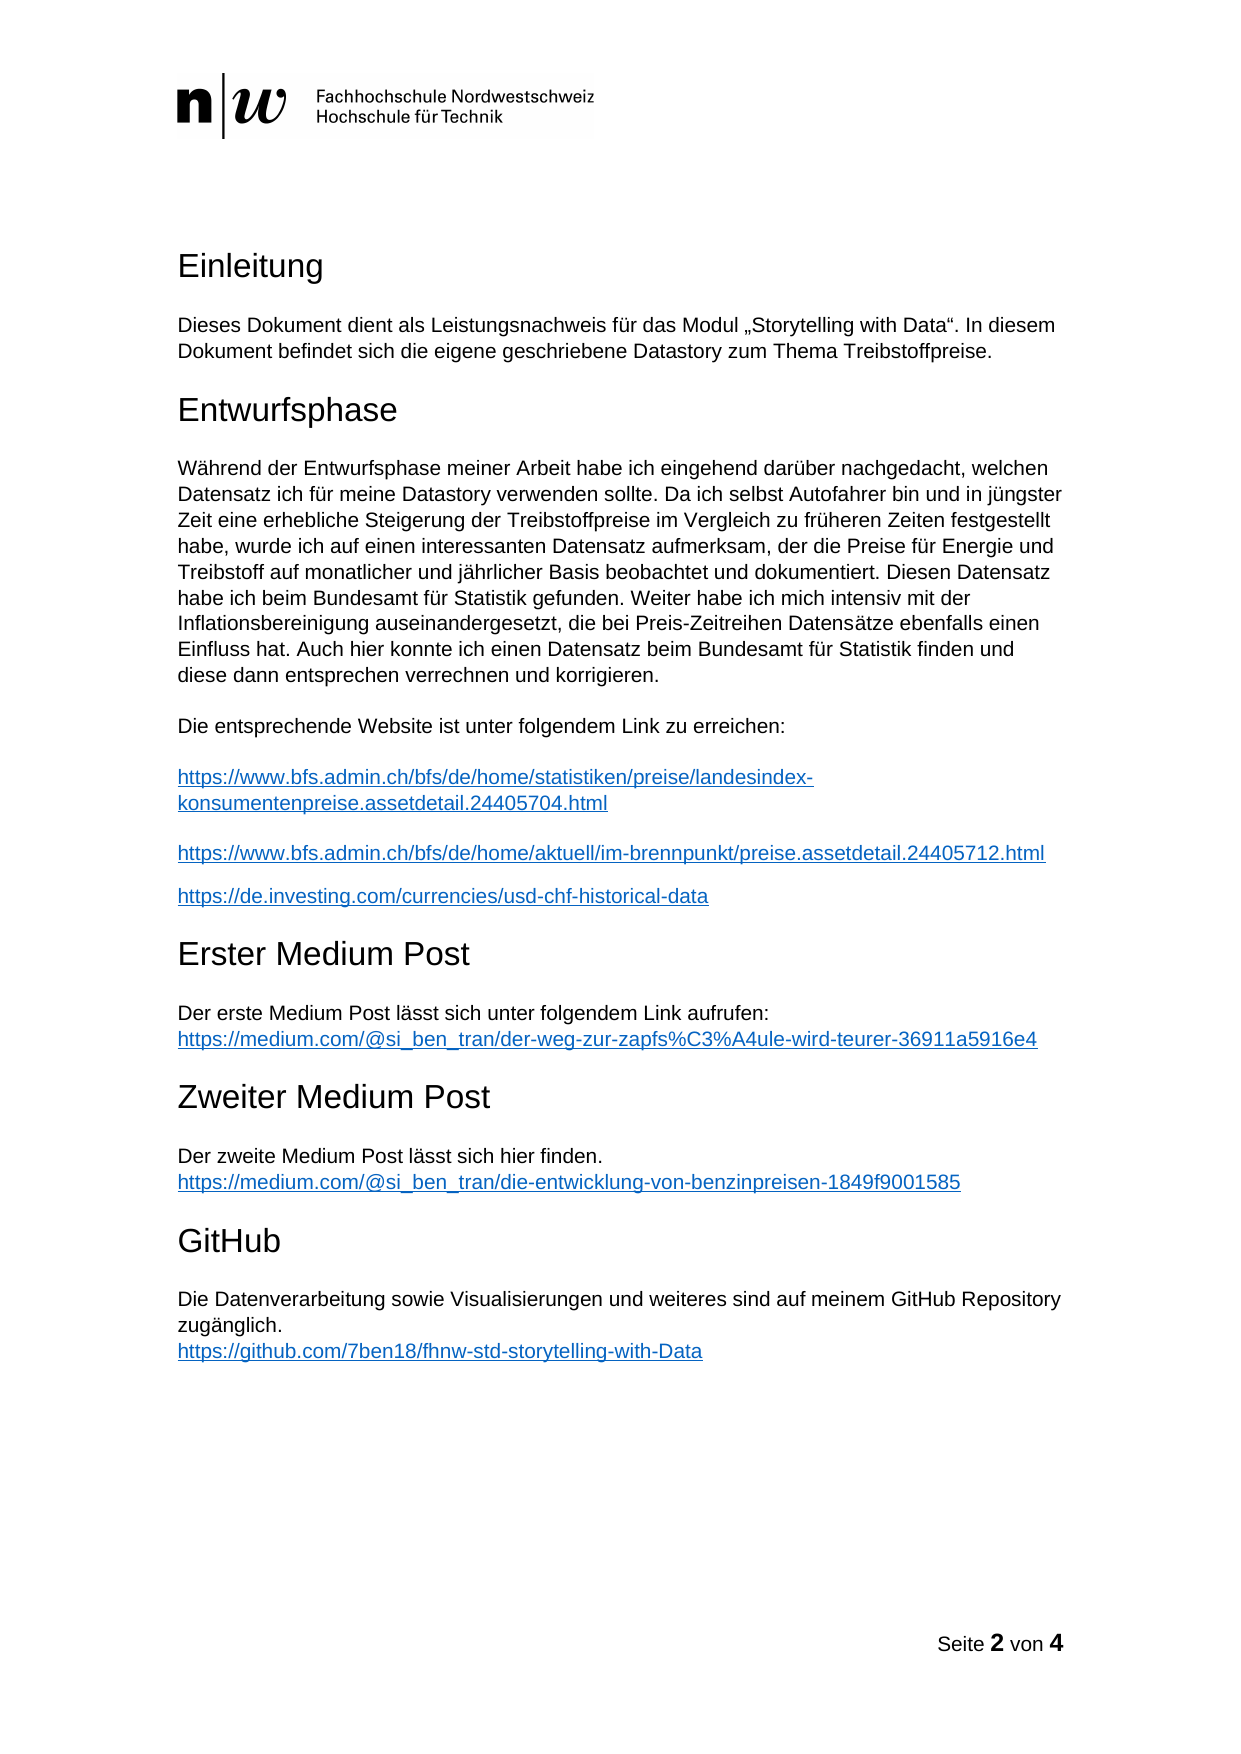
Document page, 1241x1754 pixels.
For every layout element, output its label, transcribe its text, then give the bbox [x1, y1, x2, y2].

text Während der Entwurfsphase meiner Arbeit habe ich eingehend darüber nachgedacht, welchen Datensatz ich für meine Datastory verwenden sollte. Da ich selbst Autofahrer bin und in jüngster Zeit eine erhebliche Steigerung der Treibstoffpreise im Vergleich zu früheren Zeiten festgestellt habe, wurde ich auf einen interessanten Datensatz aufmerksam, der die Preise für Energie und Treibstoff auf monatlicher und jährlicher Basis beobachtet und dokumentiert. Diesen Datensatz habe ich beim Bundesamt für Statistik gefunden. Weiter habe ich mich intensiv mit der Inflationsbereinigung auseinandergesetzt, die bei Preis-Zeitreihen Datensätze ebenfalls einen Einfluss hat. Auch hier konnte ich einen Datensatz beim Bundesamt für Statistik finden und diese dann entsprechen verrechnen und korrigieren. [177, 456, 1063, 687]
subtitle GitHub [177, 1221, 1063, 1259]
text Der erste Medium Post lässt sich unter folgendem Link aufrufen: https://medium.com/@si_ben_tran/der-weg-zur-zapfs%C3%A4ule-wird-teurer-36911a5916e4 [177, 1001, 1063, 1051]
subtitle Entwurfsphase [177, 390, 1063, 428]
text Die Datenverarbeitung sowie Visualisierungen und weiteres sind auf meinem GitHub Repository zugänglich. https://github.com/7ben18/fhnw-std-storytelling-with-Data [177, 1287, 1063, 1363]
subtitle Zweiter Medium Post [177, 1078, 1063, 1116]
text https://www.bfs.admin.ch/bfs/de/home/aktuell/im-brennpunkt/preise.assetdetail.24405712.html [177, 841, 1063, 865]
text https://www.bfs.admin.ch/bfs/de/home/statistiken/preise/landesindex-konsumentenpreise.assetdetail.24405704.html [177, 764, 1063, 814]
text Der zweite Medium Post lässt sich hier finden. https://medium.com/@si_ben_tran/die-entwicklung-von-benzinpreisen-1849f9001585 [177, 1144, 1063, 1194]
picture [177, 73, 594, 139]
text Die entsprechende Website ist unter folgendem Link zu erreichen: [177, 714, 1063, 738]
text https://de.investing.com/currencies/usd-chf-historical-data [177, 884, 1063, 908]
subtitle Einleitung [177, 247, 1063, 285]
subtitle Erster Medium Post [177, 934, 1063, 973]
text Dieses Dokument dient als Leistungsnachweis für das Modul „Storytelling with Data“. In diesem Dokument befindet sich die eigene geschriebene Datastory zum Thema Treibstoffpreise. [177, 313, 1063, 363]
